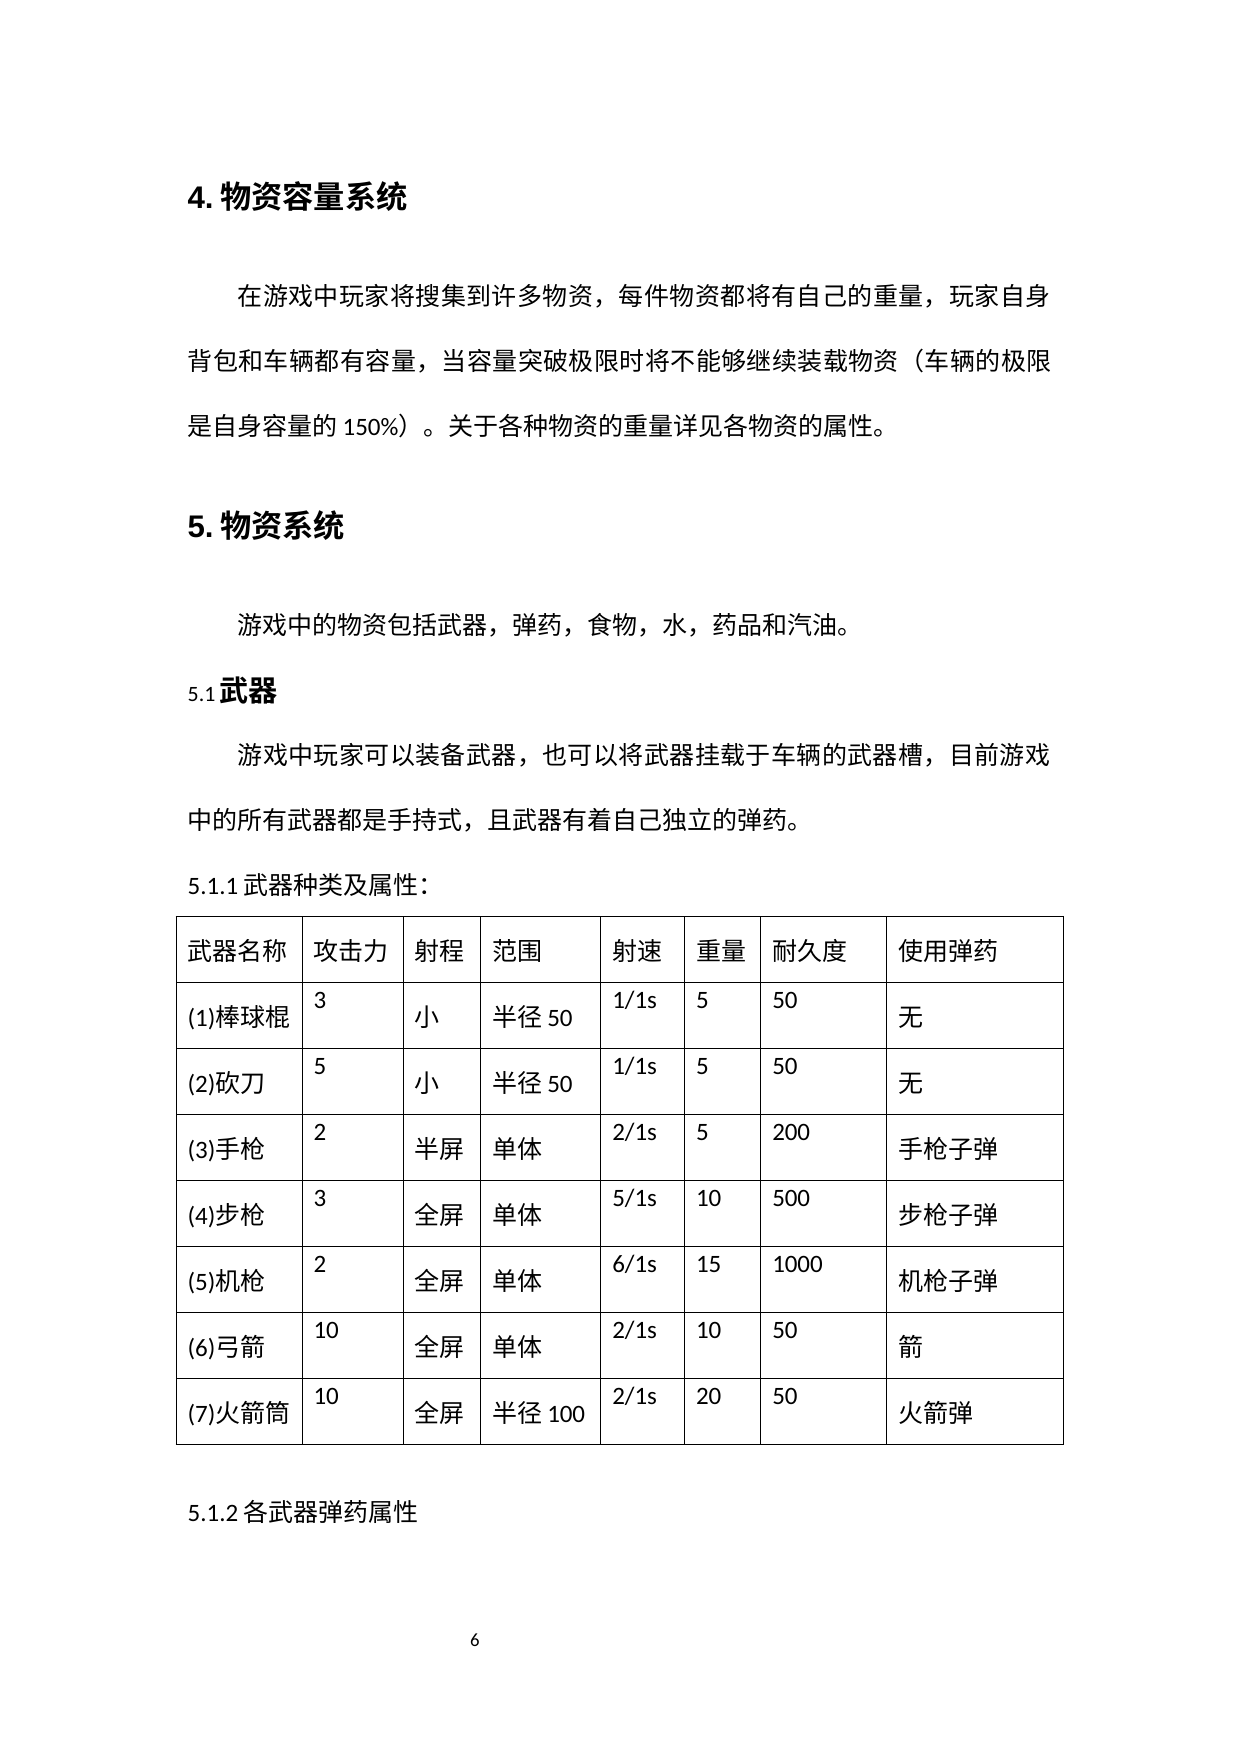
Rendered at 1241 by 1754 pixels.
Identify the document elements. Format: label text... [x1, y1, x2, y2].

table_header 射程 [404, 917, 480, 982]
table_cell 15 [685, 1247, 760, 1312]
table_cell 步枪子弹 [887, 1181, 1063, 1246]
list 5.1武器 [187, 656, 1053, 721]
table_cell 2/1s [601, 1115, 684, 1180]
table_cell 50 [761, 983, 886, 1048]
table_cell (7)火箭筒 [177, 1379, 302, 1444]
table_cell (2)砍刀 [177, 1049, 302, 1114]
table_header 使用弹药 [887, 917, 1063, 982]
table_cell 2/1s [601, 1379, 684, 1444]
table_cell 10 [685, 1181, 760, 1246]
table_cell 半径100 [481, 1379, 600, 1444]
subtitle 物资系统 [187, 491, 1053, 556]
list 游戏中的物资包括武器，弹药，食物，水，药品和汽油。 [187, 591, 1053, 656]
list 游戏中玩家可以装备武器，也可以将武器挂载于车辆的武器槽，目前游戏中的所有武器都是手持式，且武器有着自己独立的弹药。 [187, 721, 1053, 851]
table_cell 单体 [481, 1247, 600, 1312]
table_cell (4)步枪 [177, 1181, 302, 1246]
table_cell 单体 [481, 1115, 600, 1180]
table_cell 1/1s [601, 983, 684, 1048]
subtitle 物资容量系统 [187, 162, 1053, 227]
list 5.1.1武器种类及属性： [187, 851, 1053, 916]
table_cell 6/1s [601, 1247, 684, 1312]
table_cell 全屏 [404, 1247, 480, 1312]
table_cell 5/1s [601, 1181, 684, 1246]
table_cell 全屏 [404, 1181, 480, 1246]
table_cell 500 [761, 1181, 886, 1246]
table_cell 5 [685, 1115, 760, 1180]
table_cell 3 [303, 983, 403, 1048]
table_cell (5)机枪 [177, 1247, 302, 1312]
table_cell 半径50 [481, 983, 600, 1048]
table_cell 机枪子弹 [887, 1247, 1063, 1312]
table_cell 无 [887, 983, 1063, 1048]
table_cell 小 [404, 983, 480, 1048]
table_cell 5 [685, 983, 760, 1048]
table_cell 50 [761, 1313, 886, 1378]
table_cell 10 [685, 1313, 760, 1378]
table_cell 10 [303, 1379, 403, 1444]
list 5.1.2各武器弹药属性 [187, 1478, 1053, 1543]
table_cell 1/1s [601, 1049, 684, 1114]
table_header 武器名称 [177, 917, 302, 982]
table_cell 单体 [481, 1181, 600, 1246]
table_cell 20 [685, 1379, 760, 1444]
table_header 耐久度 [761, 917, 886, 982]
table_cell 2 [303, 1115, 403, 1180]
list 在游戏中玩家将搜集到许多物资，每件物资都将有自己的重量，玩家自身背包和车辆都有容量，当容量突破极限时将不能够继续装载物资（车辆的极限是自身容量的150%）。关于各种物资的重量详见各物资的属性。 [187, 262, 1053, 457]
table_header 重量 [685, 917, 760, 982]
table_cell 5 [685, 1049, 760, 1114]
table_cell 单体 [481, 1313, 600, 1378]
table_cell 全屏 [404, 1313, 480, 1378]
table_cell 3 [303, 1181, 403, 1246]
table_header 攻击力 [303, 917, 403, 982]
table_cell 2 [303, 1247, 403, 1312]
table_cell 10 [303, 1313, 403, 1378]
table_cell 200 [761, 1115, 886, 1180]
table_cell 半径50 [481, 1049, 600, 1114]
table_cell (3)手枪 [177, 1115, 302, 1180]
table_cell 无 [887, 1049, 1063, 1114]
table_cell 小 [404, 1049, 480, 1114]
table_cell 火箭弹 [887, 1379, 1063, 1444]
table_cell 全屏 [404, 1379, 480, 1444]
table_cell 手枪子弹 [887, 1115, 1063, 1180]
table_cell 50 [761, 1049, 886, 1114]
table_cell 1000 [761, 1247, 886, 1312]
table_cell 箭 [887, 1313, 1063, 1378]
table_header 范围 [481, 917, 600, 982]
table_cell 50 [761, 1379, 886, 1444]
table_header 射速 [601, 917, 684, 982]
table_cell 半屏 [404, 1115, 480, 1180]
table_cell 2/1s [601, 1313, 684, 1378]
table_cell 5 [303, 1049, 403, 1114]
table_cell (6)弓箭 [177, 1313, 302, 1378]
table_cell (1)棒球棍 [177, 983, 302, 1048]
